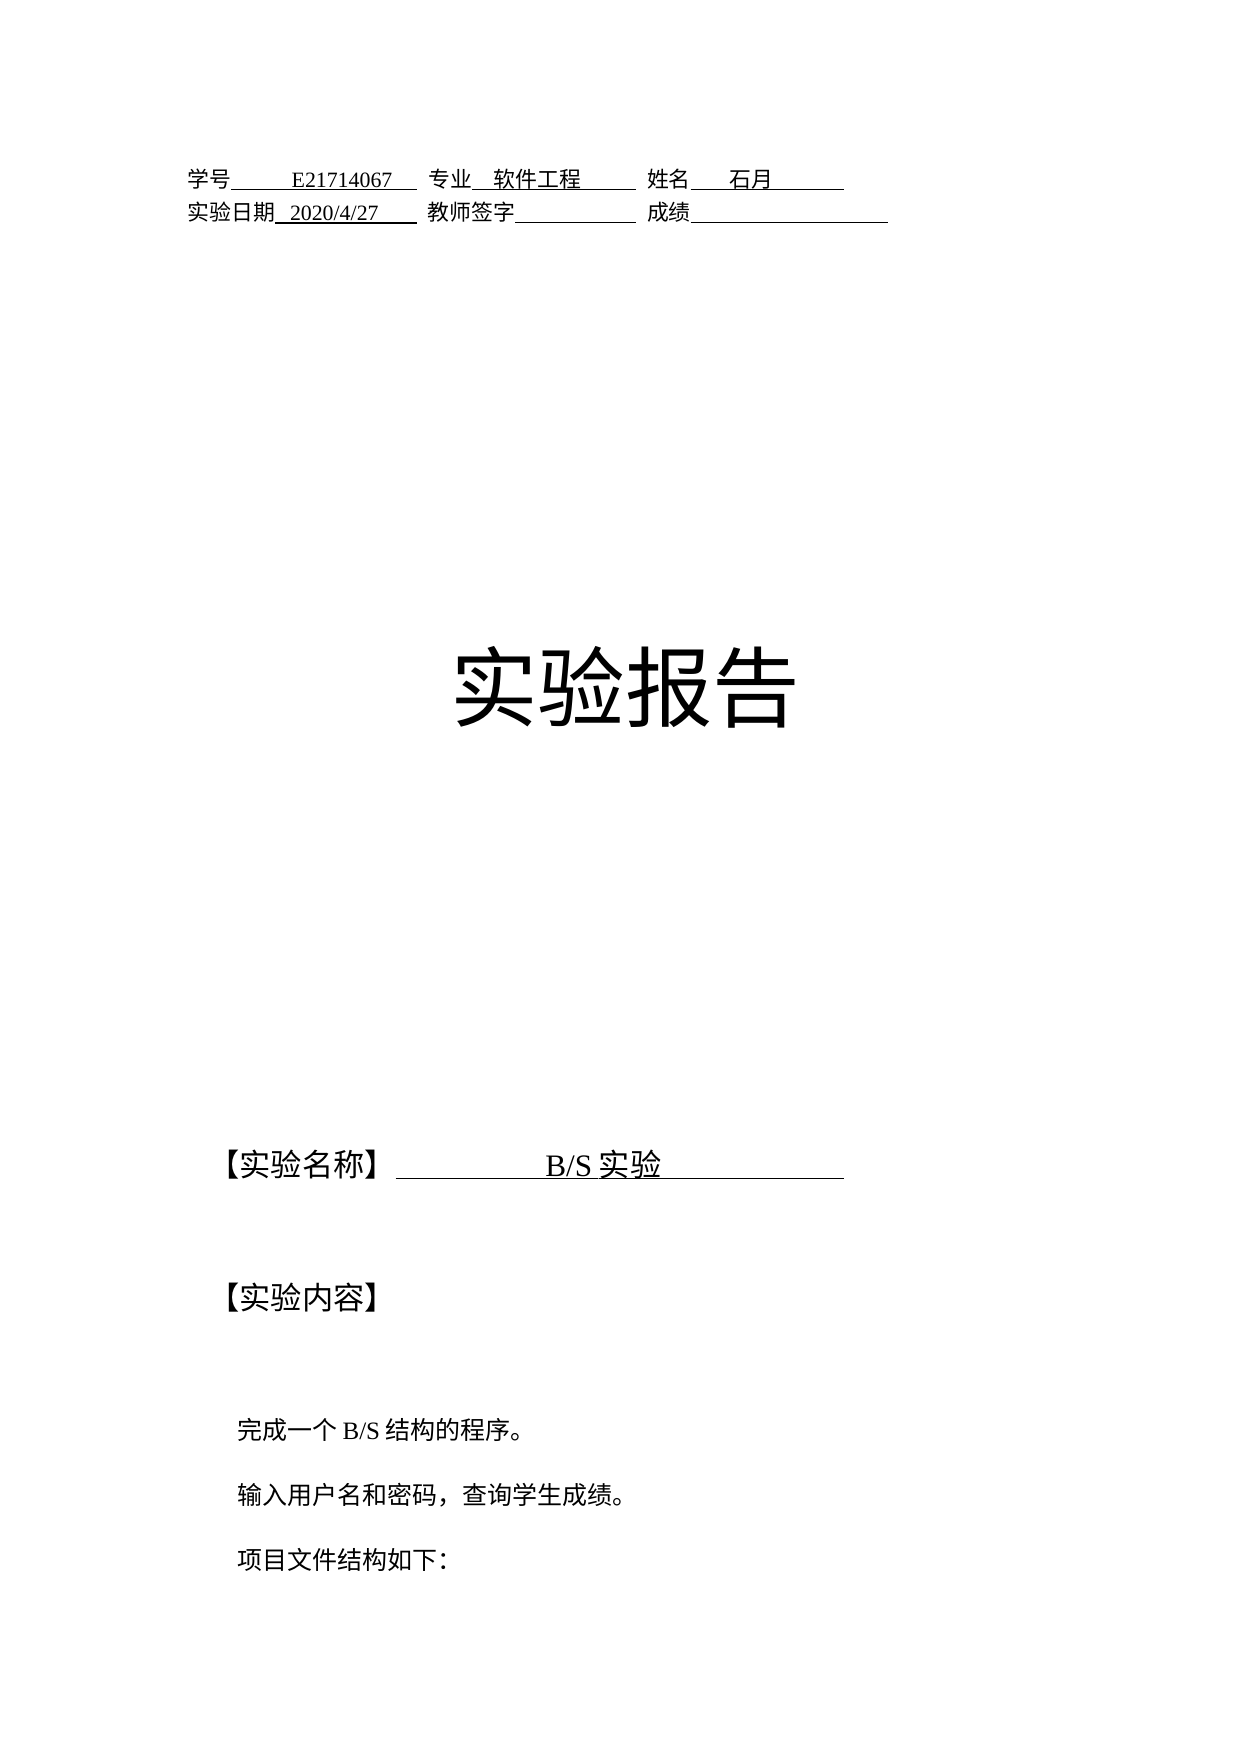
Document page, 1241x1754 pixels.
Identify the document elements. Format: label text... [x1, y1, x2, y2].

text 实验日期 2020/4/27 教师签字 成绩 [187, 194, 1053, 227]
text 项目文件结构如下： [187, 1526, 1053, 1591]
text 【实验名称】 B/S实验 [187, 1130, 1053, 1195]
text 完成一个B/S结构的程序。 [187, 1396, 1053, 1461]
text 输入用户名和密码，查询学生成绩。 [187, 1461, 1053, 1526]
text 实验报告 [187, 617, 1053, 747]
text 学号 E21714067 专业 软件工程 姓名 石月 [187, 162, 1053, 194]
text 【实验内容】 [187, 1263, 1053, 1328]
